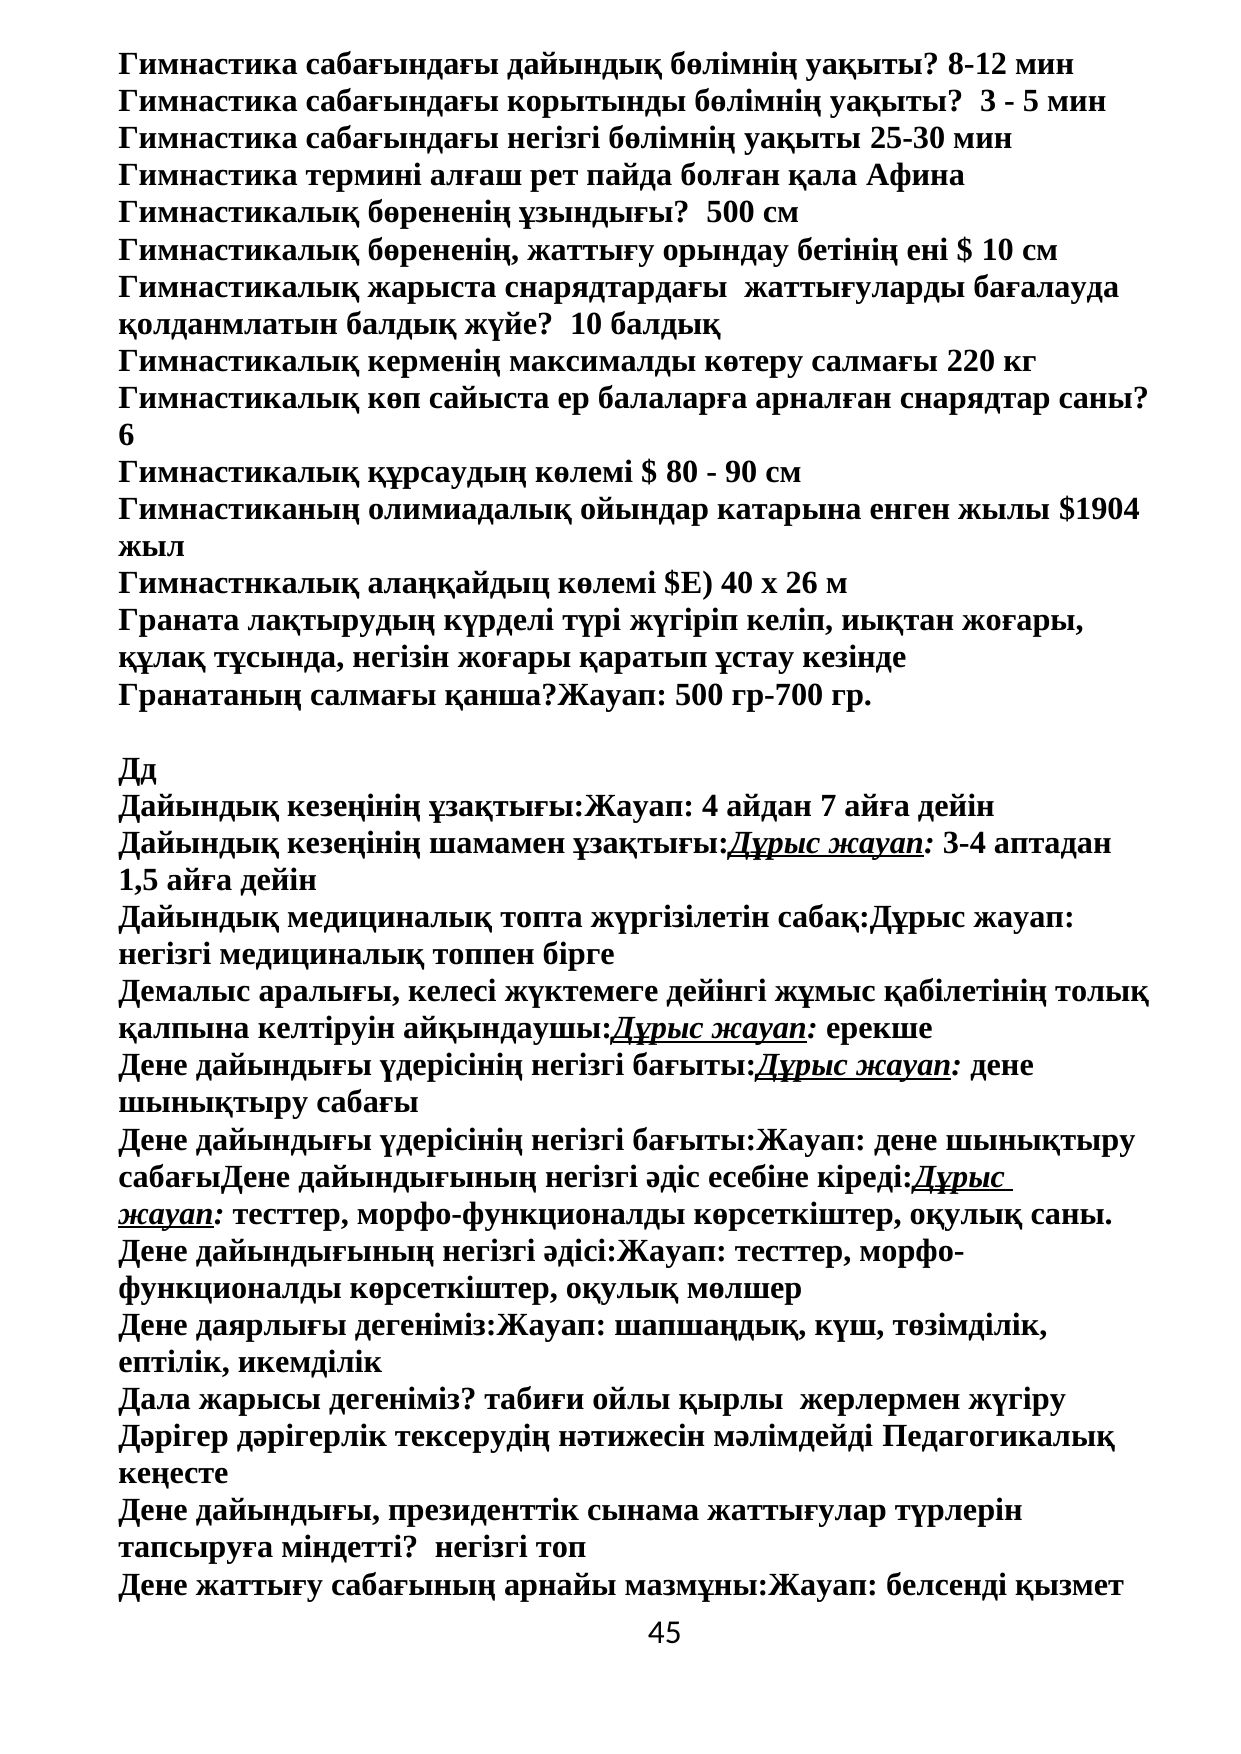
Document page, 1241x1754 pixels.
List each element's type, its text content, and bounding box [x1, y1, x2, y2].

text Дайындық кезеңінің ұзақтығы:Жауап: 4 айдан 7 айға дейін [118, 786, 1152, 823]
text Гимнастикалық керменің максималды көтеру салмағы 220 кг [118, 341, 1152, 378]
text Гимнастика сабағындағы корытынды бөлімнің уақыты? 3 - 5 мин [118, 81, 1152, 118]
text Дайындық кезеңінің шамамен ұзақтығы:Дұрыс жауап: 3-4 аптадан 1,5 айға дейін [118, 823, 1152, 897]
text Дене жаттығу сабағының арнайы мазмұны:Жауап: белсенді қызмет [118, 1565, 1152, 1602]
text Дала жарысы дегеніміз? табиғи ойлы қырлы жерлермен жүгіру [118, 1379, 1152, 1416]
text Дене дайындығы, президенттік сынама жаттығулар түрлерін тапсыруға міндетті? негізгі топ [118, 1491, 1152, 1565]
text Демалыс аралығы, келесі жүктемеге дейінгі жұмыс қабілетінің толық қалпына келтіруін айқындаушы:Дұрыс жауап: ерекше [118, 971, 1152, 1046]
text Гимнастикалық құрсаудың көлемі $ 80 - 90 см [118, 452, 1152, 489]
text Гимнастикалық жарыста снарядтардағы жаттығуларды бағалауда қолданмлатын балдық жүйе? 10 балдық [118, 267, 1152, 341]
text Дәрігер дәрігерлік тексерудің нәтижесін мәлімдейді Педагогикалық кеңесте [118, 1416, 1152, 1491]
text Гранатаның салмағы қанша?Жауап: 500 гр-700 гр. [118, 675, 1152, 712]
text Дене дайындығы үдерісінің негізгі бағыты:Дұрыс жауап: дене шынықтыру сабағы [118, 1046, 1152, 1120]
text Гимнастиканың олимиадалық ойындар катарына енген жылы $1904 жыл [118, 489, 1152, 563]
text Гимнастика сабағындағы дайындық бөлімнің уақыты? 8-12 мин [118, 44, 1152, 81]
text Гимнастнкалық алаңқайдыц көлемі $Е) 40 х 26 м [118, 563, 1152, 601]
text Дене дайындығының негізгі әдісі:Жауап: тесттер, морфо-функционалды көрсеткіштер, оқулық мөлшер [118, 1231, 1152, 1305]
text Дене даярлығы дегеніміз:Жауап: шапшаңдық, күш, төзімділік, ептілік, икемділік [118, 1305, 1152, 1379]
text Граната лақтырудың күрделі түрі жүгіріп келіп, иықтан жоғары, құлақ тұсында, негізін жоғары қаратып ұстау кезінде [118, 601, 1152, 675]
text Гимнастикалық бөрененің, жаттығу орындау бетінің ені $ 10 см [118, 230, 1152, 267]
text Дд [118, 749, 1152, 786]
text Гимнастика сабағындағы негізгі бөлімнің уақыты 25-30 мин [118, 118, 1152, 156]
text Дайындық медициналық топта жүргізілетін сабақ:Дұрыс жауап: негізгі медициналық топпен бірге [118, 897, 1152, 971]
text Гимнастикалық көп сайыста ер балаларға арналған снарядтар саны? 6 [118, 378, 1152, 452]
text Дене дайындығы үдерісінің негізгі бағыты:Жауап: дене шынықтыру сабағыДене дайындығының негізгі әдіс есебіне кіреді:Дұрыс жауап: тесттер, морфо-функционалды көрсеткіштер, оқулық саны. [118, 1120, 1152, 1231]
text Гимнастика термині алғаш рет пайда болған қала Афина [118, 156, 1152, 193]
text Гимнастикалық бөрененің ұзындығы? 500 см [118, 193, 1152, 230]
